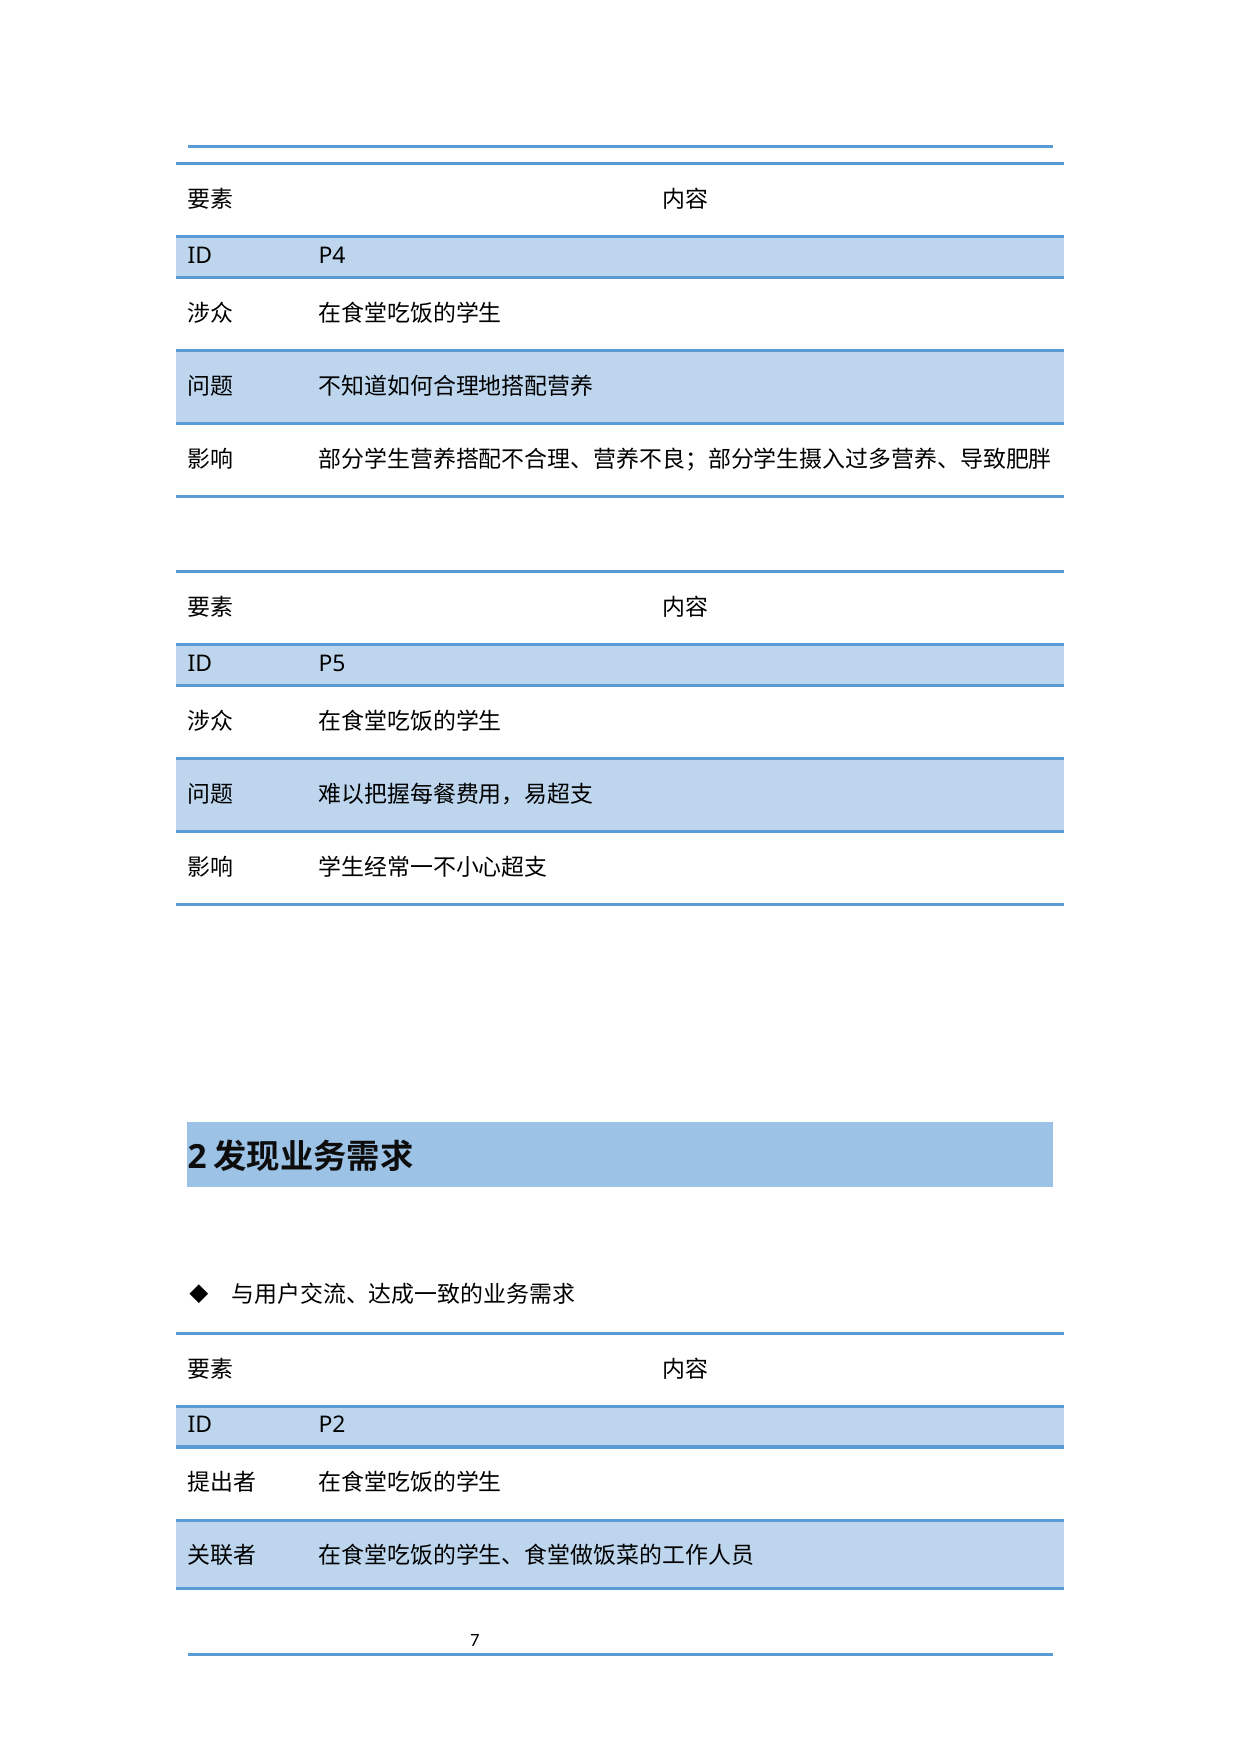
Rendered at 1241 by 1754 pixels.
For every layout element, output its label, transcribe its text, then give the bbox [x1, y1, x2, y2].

table_cell 难以把握每餐费用，易超支 [307, 760, 1064, 830]
list 与用户交流、达成一致的业务需求 [187, 1260, 1053, 1325]
table_cell 影响 [176, 833, 307, 903]
table_cell 涉众 [176, 279, 307, 349]
table_header 要素 [176, 165, 307, 235]
table_header 要素 [176, 1335, 307, 1405]
table_cell 部分学生营养搭配不合理、营养不良；部分学生摄入过多营养、导致肥胖 [307, 425, 1064, 495]
table_cell P4 [307, 238, 1064, 276]
text 2发现业务需求 [187, 1122, 1053, 1187]
table_cell 影响 [176, 425, 307, 495]
table_cell 不知道如何合理地搭配营养 [307, 352, 1064, 422]
table_cell 在食堂吃饭的学生 [307, 1449, 1064, 1518]
table_cell 学生经常一不小心超支 [307, 833, 1064, 903]
table_cell P5 [307, 646, 1064, 684]
table_cell P2 [307, 1408, 1064, 1445]
table_cell 问题 [176, 352, 307, 422]
table_cell ID [176, 646, 307, 684]
table_cell 在食堂吃饭的学生 [307, 687, 1064, 757]
table_cell 问题 [176, 760, 307, 830]
table_cell 关联者 [176, 1522, 307, 1587]
table_header 内容 [307, 165, 1064, 235]
table_cell ID [176, 238, 307, 276]
table_header 要素 [176, 573, 307, 643]
table_cell 提出者 [176, 1449, 307, 1518]
table_cell 涉众 [176, 687, 307, 757]
table_cell 在食堂吃饭的学生、食堂做饭菜的工作人员 [307, 1522, 1064, 1587]
table_cell 在食堂吃饭的学生 [307, 279, 1064, 349]
table_header 内容 [307, 573, 1064, 643]
table_header 内容 [307, 1335, 1064, 1405]
table_cell ID [176, 1408, 307, 1445]
